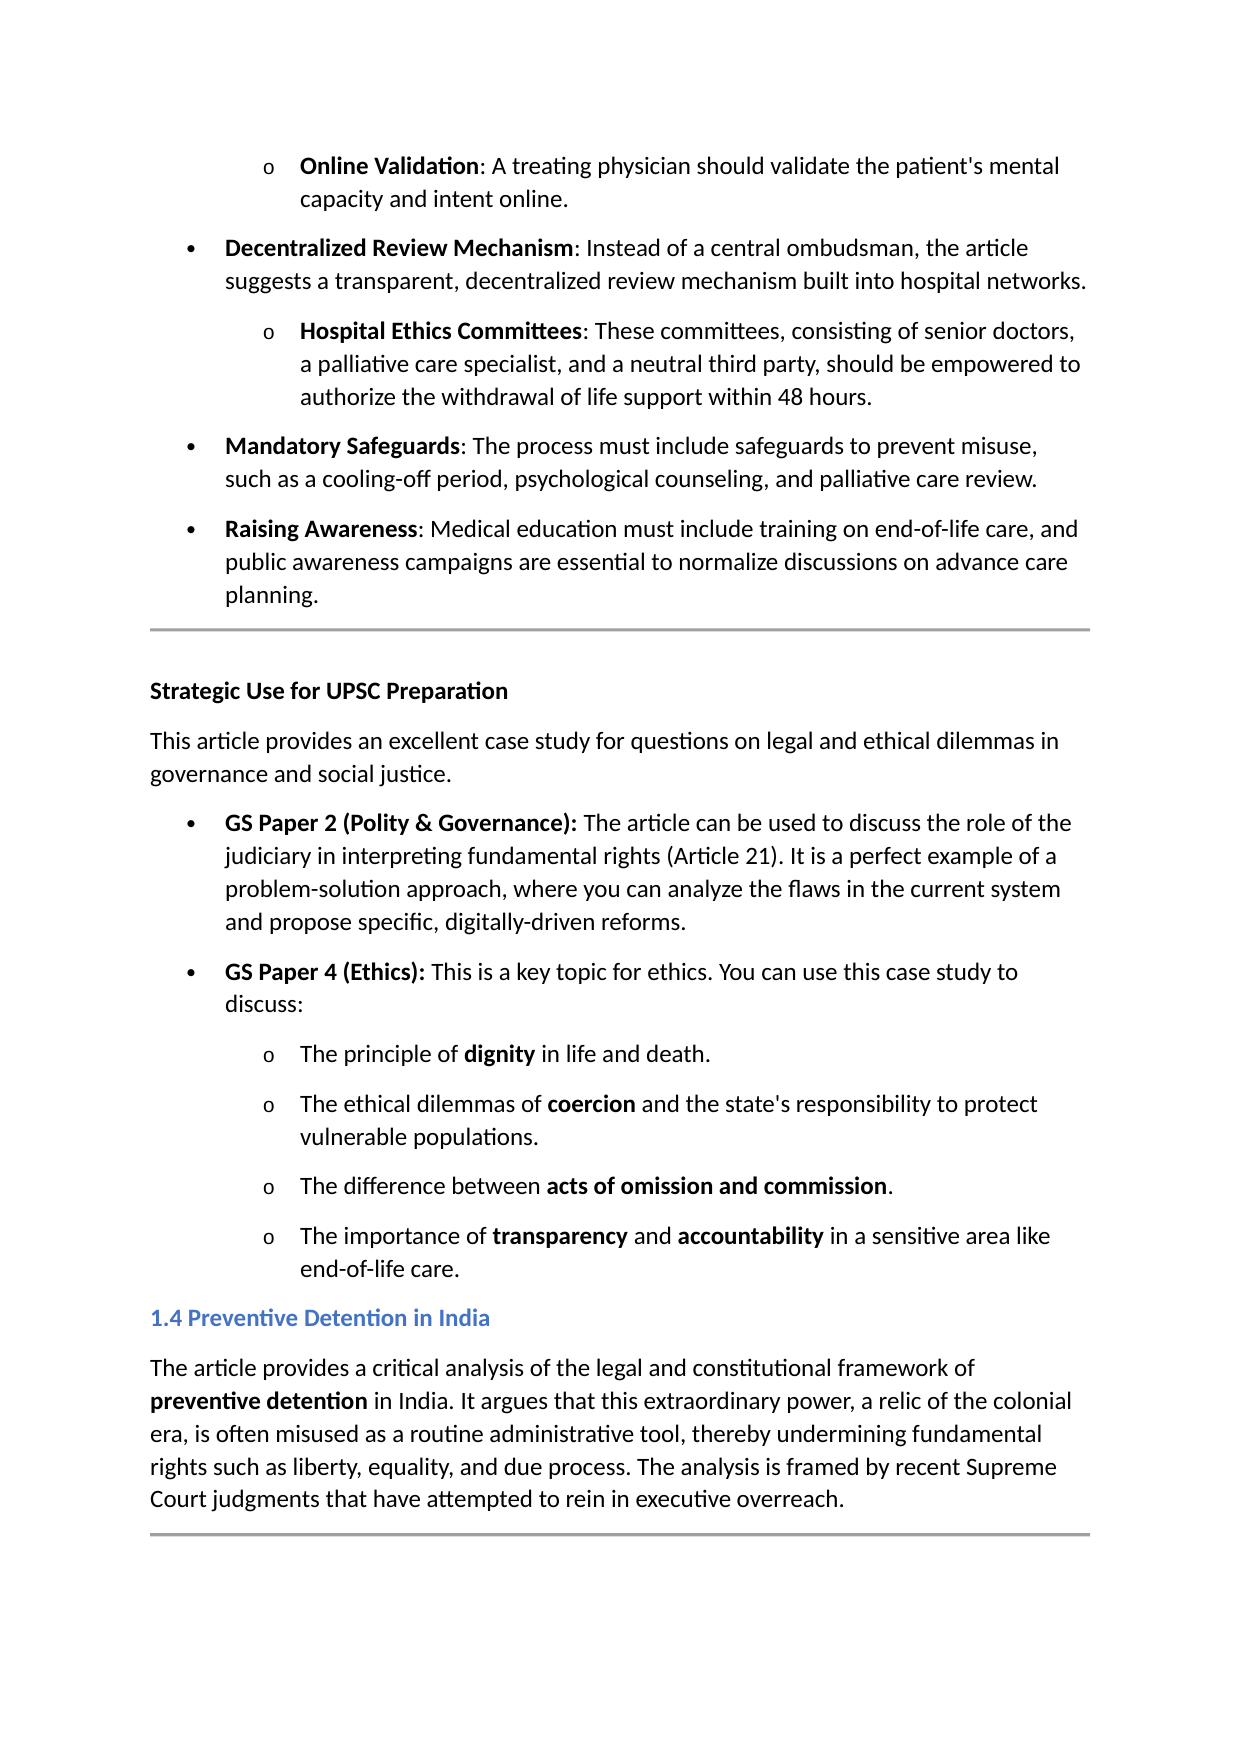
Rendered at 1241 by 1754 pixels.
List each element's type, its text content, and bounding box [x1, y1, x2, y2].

list The difference between acts of omission and commission. [262, 1170, 1090, 1201]
text This article provides an excellent case study for questions on legal and ethical dilemmas in governance and social justice. [150, 725, 1090, 788]
list Raising Awareness: Medical education must include training on end-of-life care, and public awareness campaigns are essential to normalize discussions on advance care planning. [187, 513, 1090, 609]
text The article provides a critical analysis of the legal and constitutional framework of preventive detention in India. It argues that this extraordinary power, a relic of the colonial era, is often misused as a routine administrative tool, thereby undermining fundamental rights such as liberty, equality, and due process. The analysis is framed by recent Supreme Court judgments that have attempted to rein in executive overreach. [150, 1352, 1090, 1514]
list The ethical dilemmas of coercion and the state's responsibility to protect vulnerable populations. [262, 1088, 1090, 1151]
text Strategic Use for UPSC Preparation [150, 675, 1090, 706]
list Online Validation: A treating physician should validate the patient's mental capacity and intent online. [262, 150, 1090, 213]
text 1.4 Preventive Detention in India [150, 1302, 1090, 1333]
list The principle of dignity in life and death. [262, 1038, 1090, 1069]
list GS Paper 4 (Ethics): This is a key topic for ethics. You can use this case study to discuss: [187, 956, 1090, 1019]
list Hospital Ethics Committees: These committees, consisting of senior doctors, a palliative care specialist, and a neutral third party, should be empowered to authorize the withdrawal of life support within 48 hours. [262, 315, 1090, 411]
list Decentralized Review Mechanism: Instead of a central ombudsman, the article suggests a transparent, decentralized review mechanism built into hospital networks. [187, 232, 1090, 296]
list Mandatory Safeguards: The process must include safeguards to prevent misuse, such as a cooling-off period, psychological counseling, and palliative care review. [187, 430, 1090, 494]
list The importance of transparency and accountability in a sensitive area like end-of-life care. [262, 1220, 1090, 1283]
list GS Paper 2 (Polity & Governance): The article can be used to discuss the role of the judiciary in interpreting fundamental rights (Article 21). It is a perfect example of a problem-solution approach, where you can analyze the flaws in the current system and propose specific, digitally-driven reforms. [187, 807, 1090, 937]
